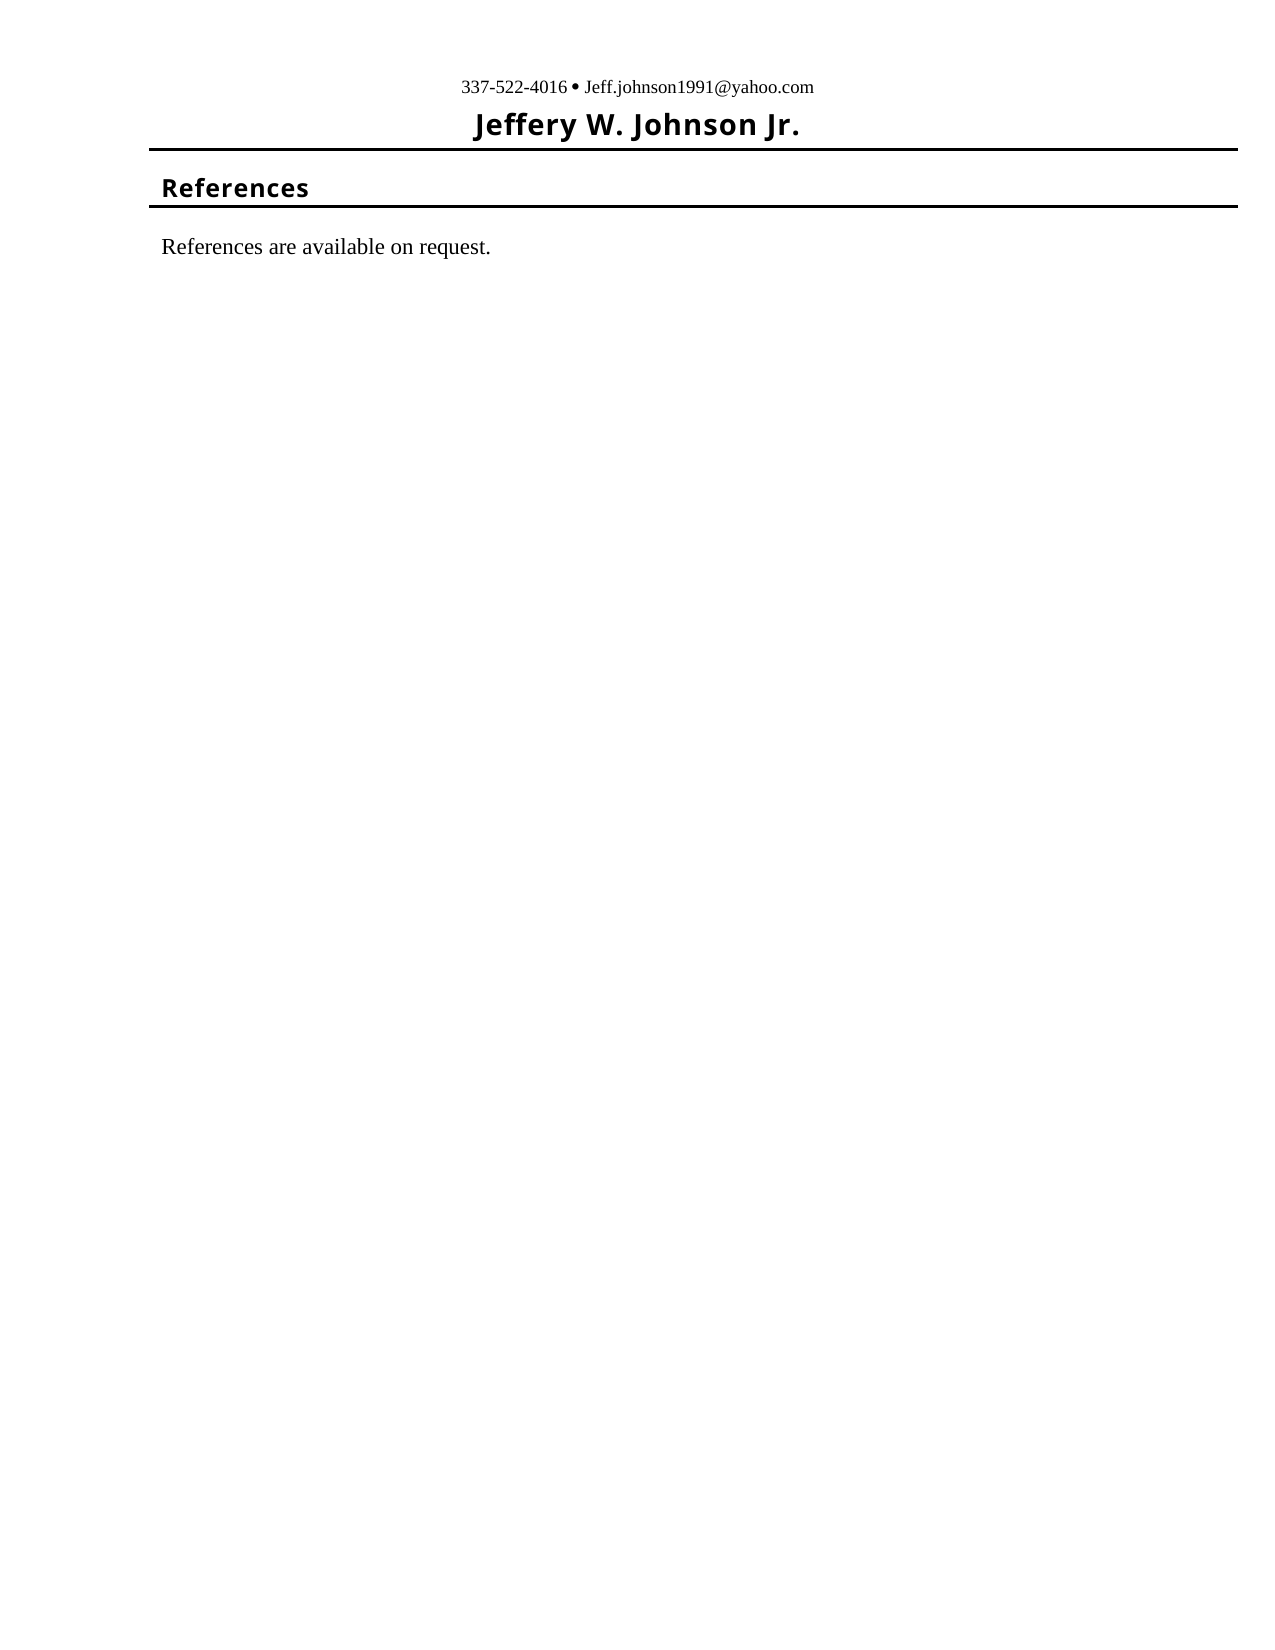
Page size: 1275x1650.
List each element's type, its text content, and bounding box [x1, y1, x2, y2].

table_cell References are available on request. [149, 208, 1237, 264]
table_cell References [149, 151, 1237, 205]
